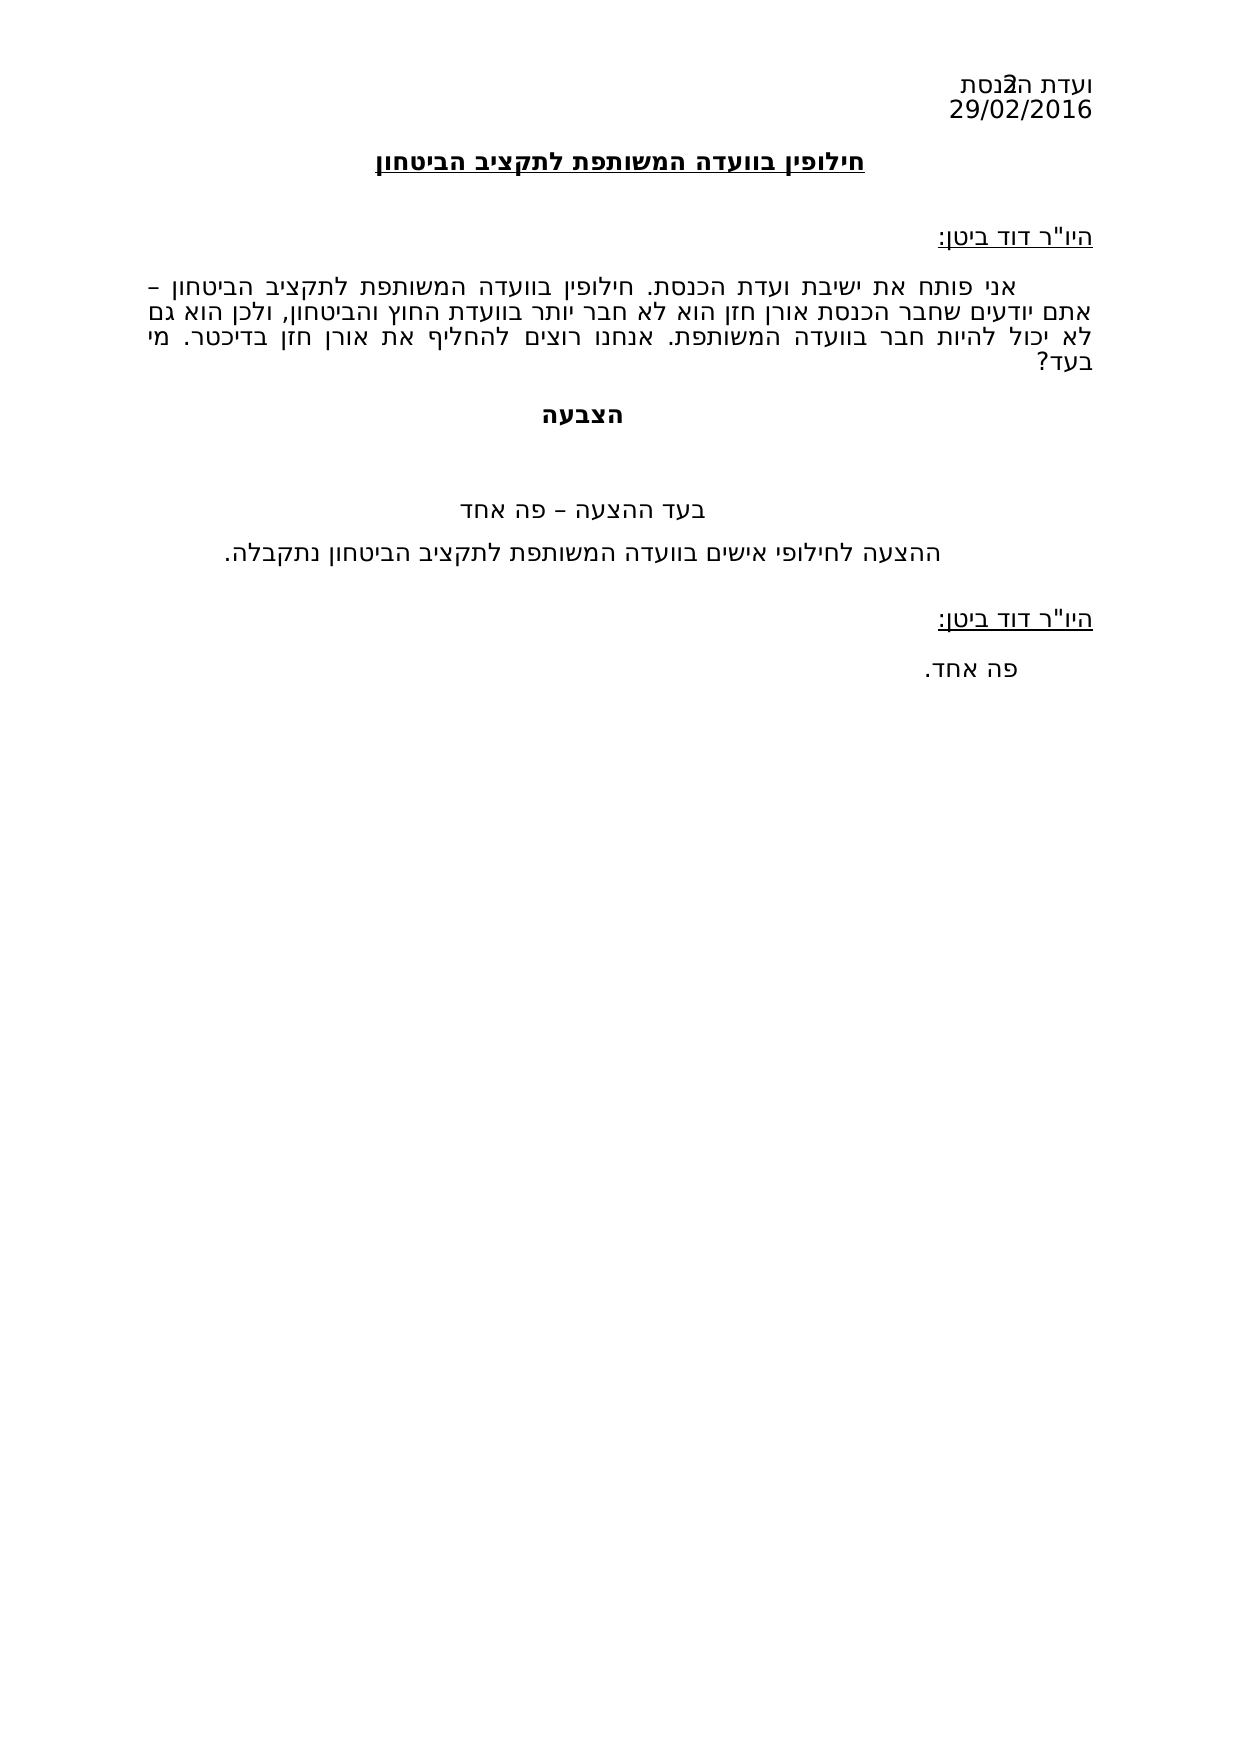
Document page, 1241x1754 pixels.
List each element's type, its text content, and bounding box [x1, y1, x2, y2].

text חילופין בוועדה המשותפת לתקציב הביטחון [147, 150, 1093, 175]
text הצבעה [147, 400, 1093, 429]
text היו"ר דוד ביטן: [147, 607, 1093, 632]
text אני פותח את ישיבת ועדת הכנסת. חילופין בוועדה המשותפת לתקציב הביטחון – אתם יודעים שחבר הכנסת אורן חזן הוא לא חבר יותר בוועדת החוץ והביטחון, ולכן הוא גם לא יכול להיות חבר בוועדה המשותפת. אנחנו רוצים להחליף את אורן חזן בדיכטר. מי בעד? [147, 275, 1093, 375]
text בעד ההצעה – פה אחד [147, 495, 1093, 524]
text ההצעה לחילופי אישים בוועדה המשותפת לתקציב הביטחון נתקבלה. [147, 538, 1093, 568]
text היו"ר דוד ביטן: [147, 225, 1093, 250]
text פה אחד. [147, 657, 1093, 682]
